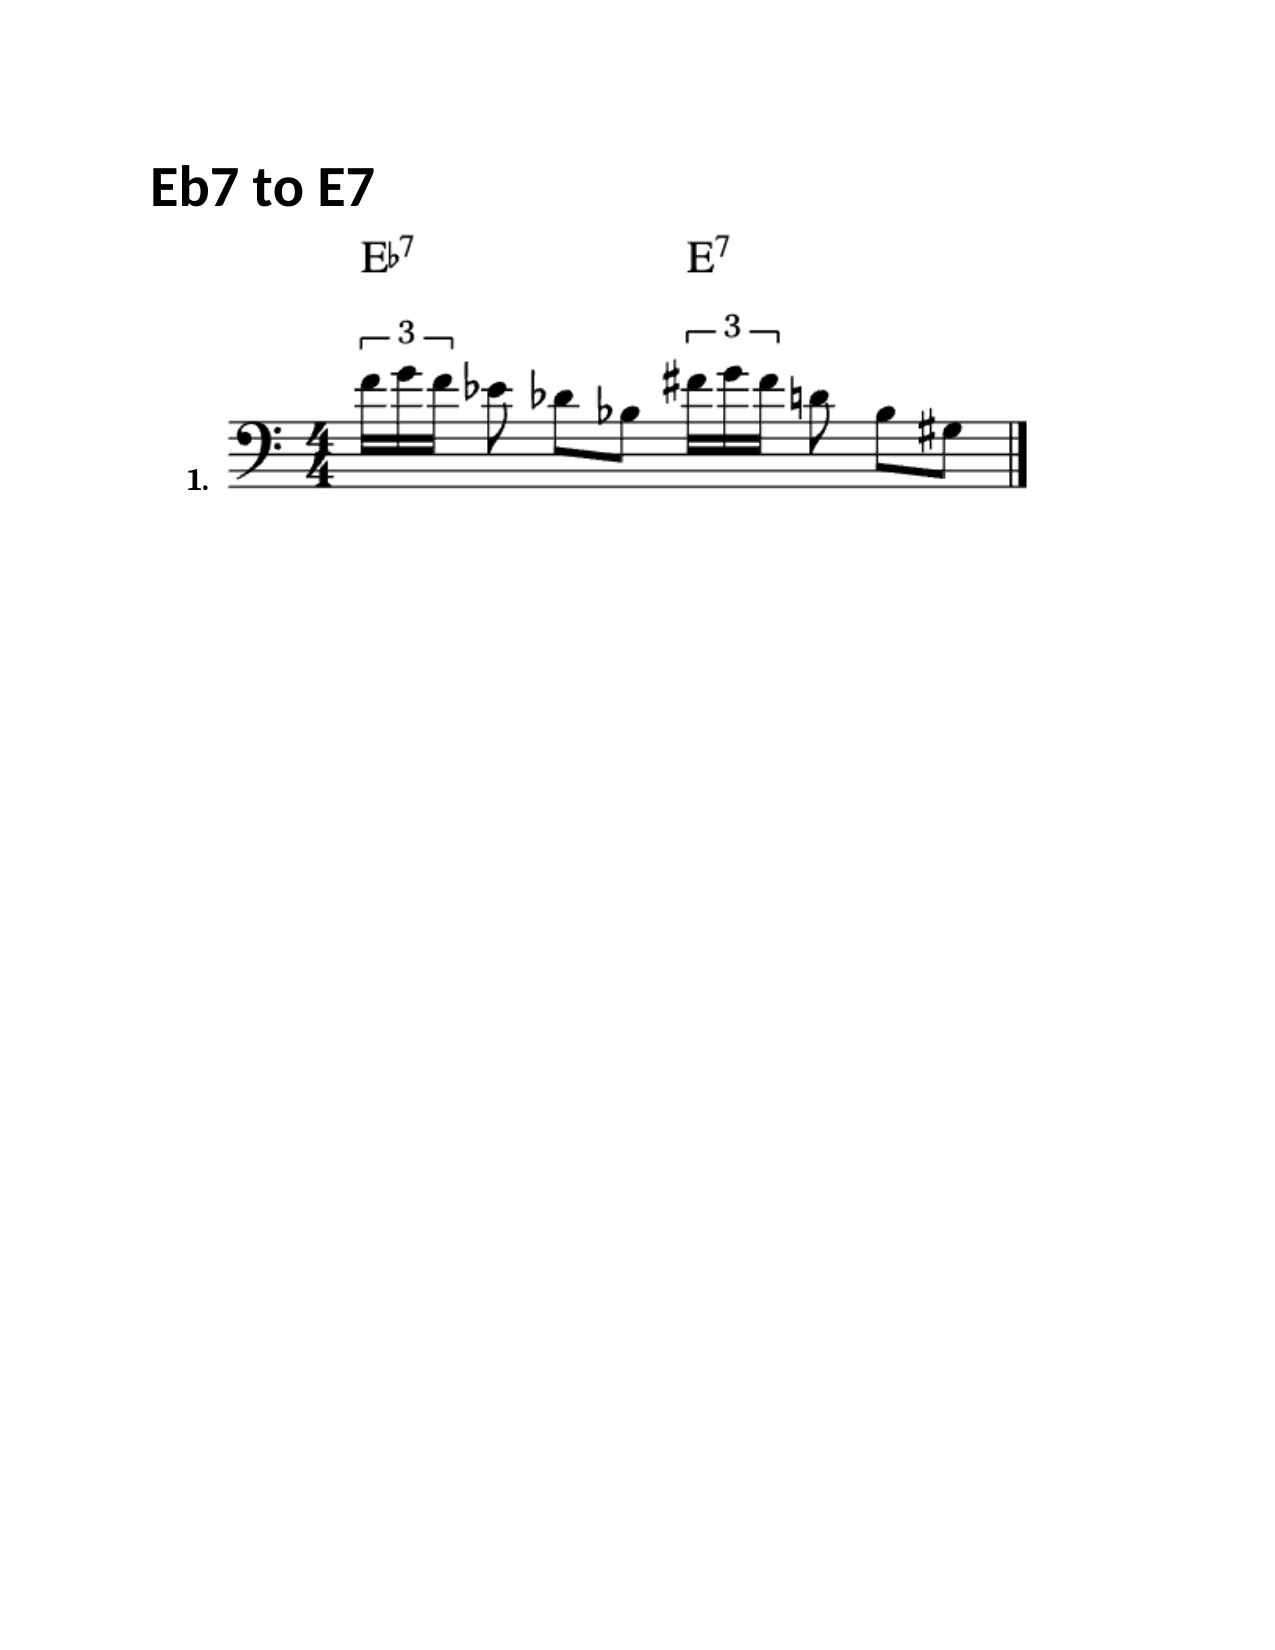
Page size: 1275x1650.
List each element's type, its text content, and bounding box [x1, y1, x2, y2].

text Eb7 to E7 [150, 150, 1125, 221]
picture [225, 221, 1030, 490]
